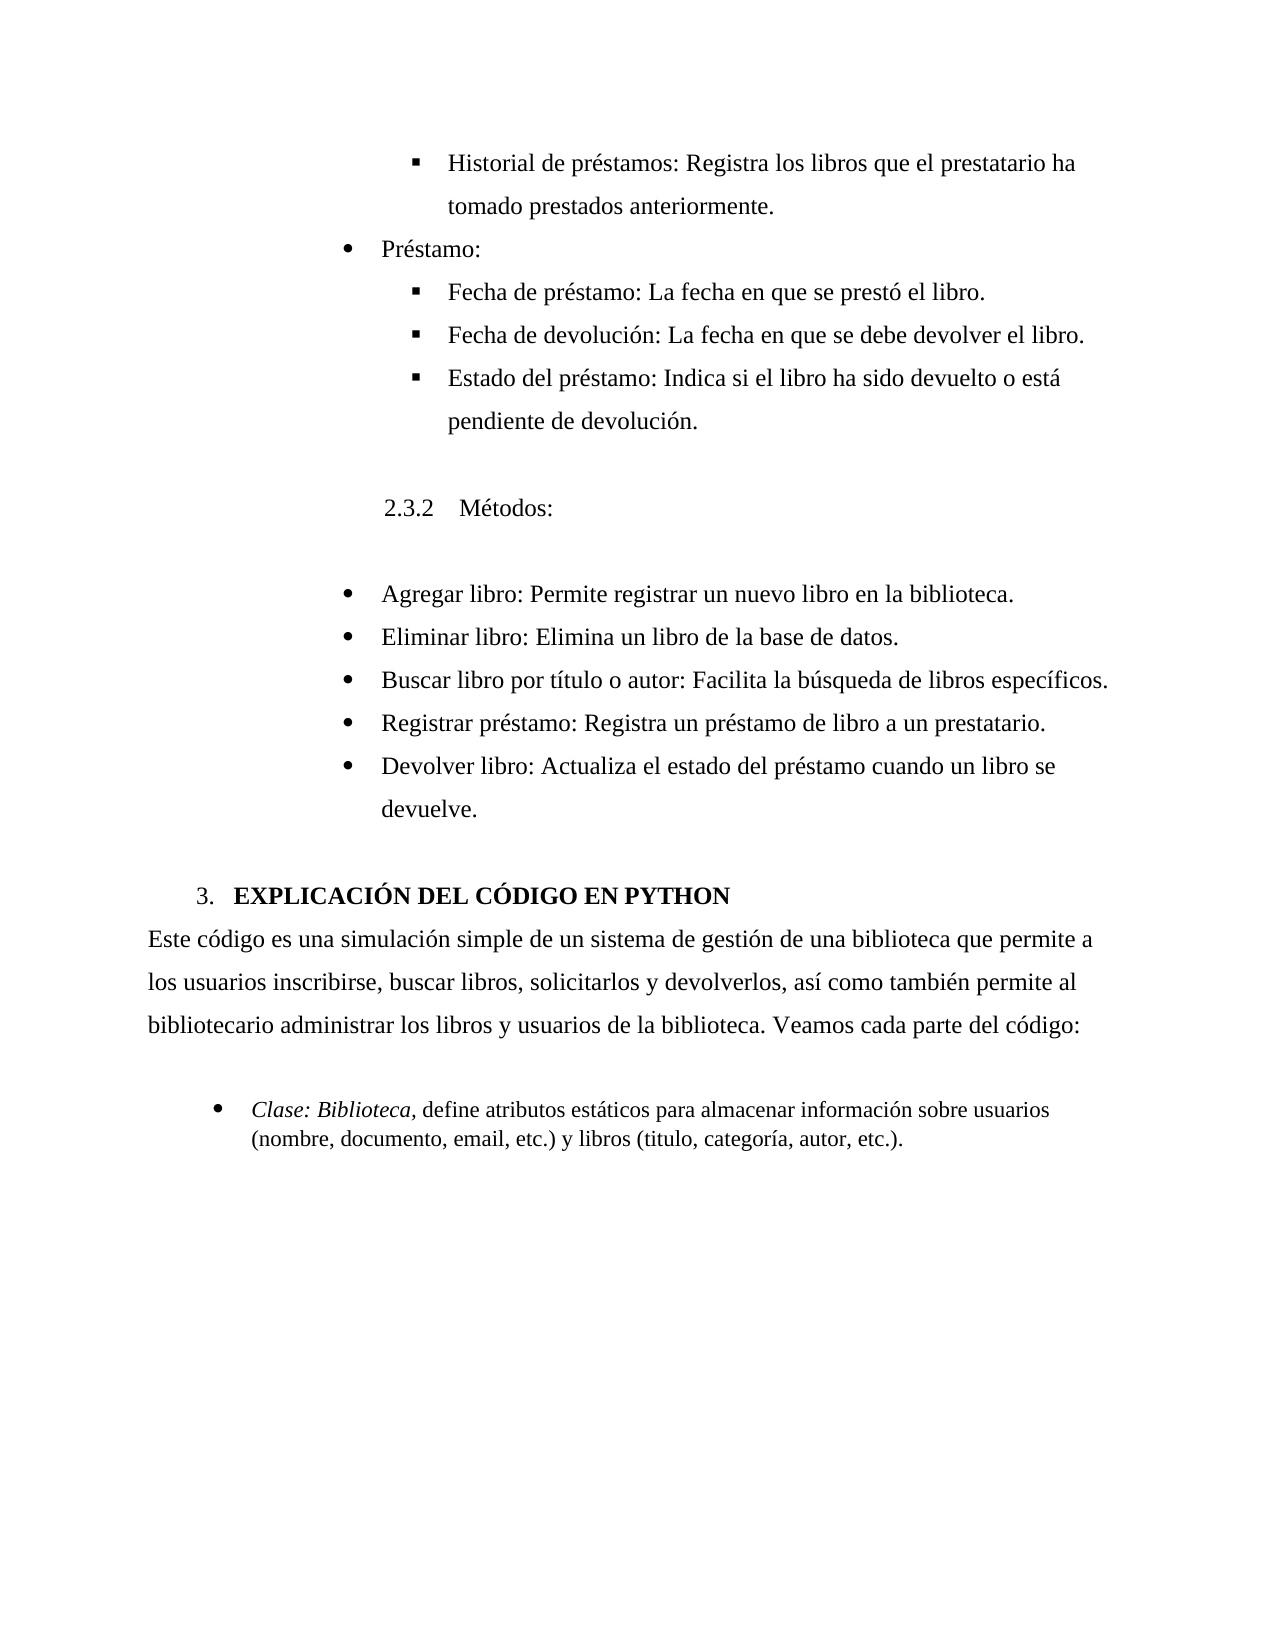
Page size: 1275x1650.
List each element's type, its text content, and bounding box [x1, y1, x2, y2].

list EXPLICACIÓN DEL CÓDIGO EN PYTHON [196, 881, 1127, 910]
text Este código es una simulación simple de un sistema de gestión de una biblioteca que permite a los usuarios inscribirse, buscar libros, solicitarlos y devolverlos, así como también permite al bibliotecario administrar los libros y usuarios de la biblioteca. Veamos cada parte del código: [148, 924, 1127, 1039]
list Eliminar libro: Elimina un libro de la base de datos. [344, 622, 1127, 651]
list Clase: Biblioteca, define atributos estáticos para almacenar información sobre usuarios (nombre, documento, email, etc.) y libros (titulo, categoría, autor, etc.). [214, 1097, 1127, 1152]
list Estado del préstamo: Indica si el libro ha sido devuelto o está pendiente de devolución. [410, 363, 1127, 435]
list Fecha de préstamo: La fecha en que se prestó el libro. [410, 277, 1127, 306]
list Agregar libro: Permite registrar un nuevo libro en la biblioteca. [344, 579, 1127, 608]
list Fecha de devolución: La fecha en que se debe devolver el libro. [410, 320, 1127, 349]
list Métodos: [384, 493, 1127, 521]
list Préstamo: [344, 234, 1127, 263]
list Devolver libro: Actualiza el estado del préstamo cuando un libro se devuelve. [344, 751, 1127, 823]
list Historial de préstamos: Registra los libros que el prestatario ha tomado prestados anteriormente. [410, 148, 1127, 219]
list Registrar préstamo: Registra un préstamo de libro a un prestatario. [344, 708, 1127, 737]
list Buscar libro por título o autor: Facilita la búsqueda de libros específicos. [344, 665, 1127, 694]
